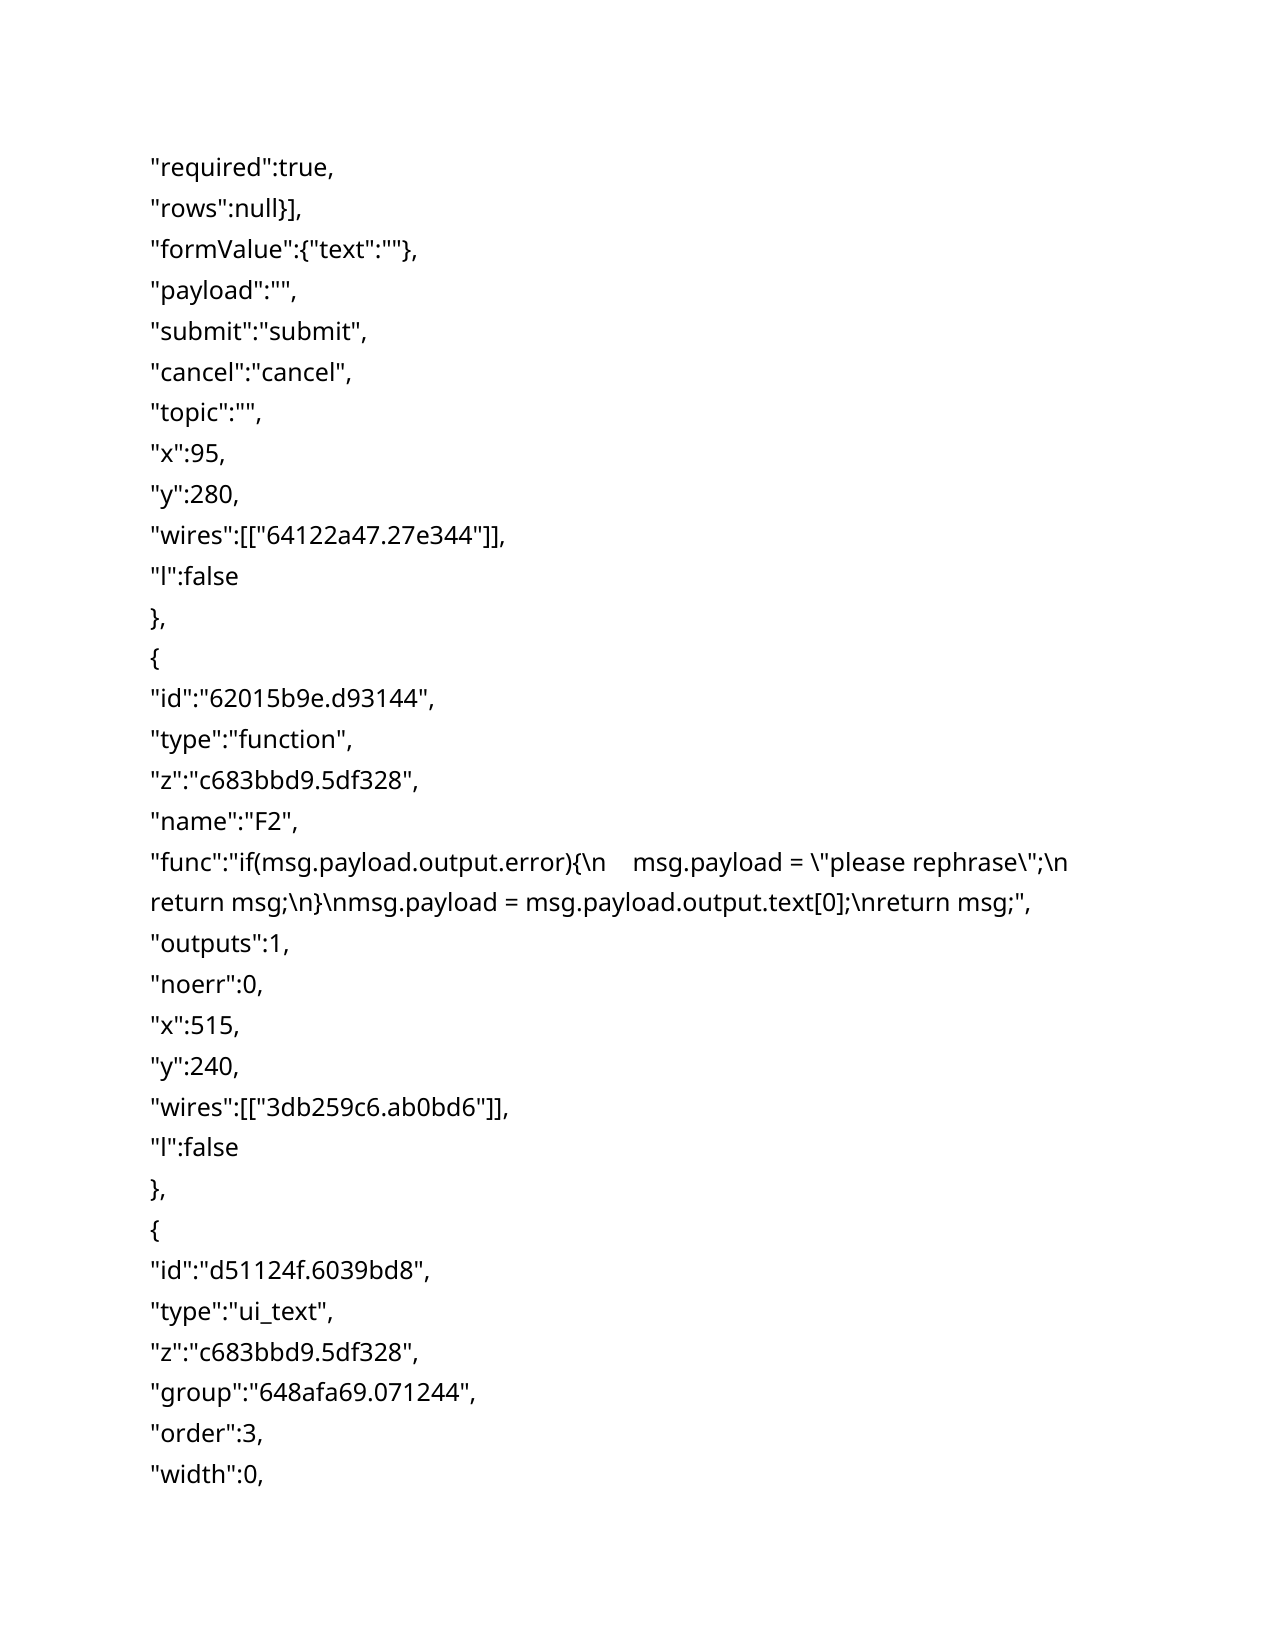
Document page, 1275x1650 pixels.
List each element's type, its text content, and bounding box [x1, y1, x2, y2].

text "rows":null}], [150, 191, 1125, 225]
text "group":"648afa69.071244", [150, 1375, 1125, 1409]
text "y":240, [150, 1048, 1125, 1082]
text { [150, 640, 1125, 674]
text "x":95, [150, 436, 1125, 470]
text "type":"ui_text", [150, 1293, 1125, 1327]
text "noerr":0, [150, 967, 1125, 1001]
text "required":true, [150, 150, 1125, 184]
text "y":280, [150, 477, 1125, 511]
text }, [150, 599, 1125, 633]
text "x":515, [150, 1007, 1125, 1042]
text "id":"62015b9e.d93144", [150, 681, 1125, 715]
text "width":0, [150, 1457, 1125, 1491]
text "order":3, [150, 1416, 1125, 1450]
text "submit":"submit", [150, 313, 1125, 347]
text "func":"if(msg.payload.output.error){\n msg.payload = \"please rephrase\";\n return msg;\n}\nmsg.payload = msg.payload.output.text[0];\nreturn msg;", [150, 844, 1125, 919]
text "type":"function", [150, 722, 1125, 756]
text { [150, 1212, 1125, 1246]
text "name":"F2", [150, 803, 1125, 837]
text "cancel":"cancel", [150, 354, 1125, 388]
text "wires":[["64122a47.27e344"]], [150, 517, 1125, 552]
text "topic":"", [150, 395, 1125, 429]
text "z":"c683bbd9.5df328", [150, 762, 1125, 797]
text "payload":"", [150, 272, 1125, 307]
text "outputs":1, [150, 926, 1125, 960]
text "wires":[["3db259c6.ab0bd6"]], [150, 1089, 1125, 1123]
text "z":"c683bbd9.5df328", [150, 1334, 1125, 1368]
text "formValue":{"text":""}, [150, 232, 1125, 266]
text "l":false [150, 1130, 1125, 1164]
text "id":"d51124f.6039bd8", [150, 1252, 1125, 1287]
text "l":false [150, 558, 1125, 592]
text }, [150, 1171, 1125, 1205]
